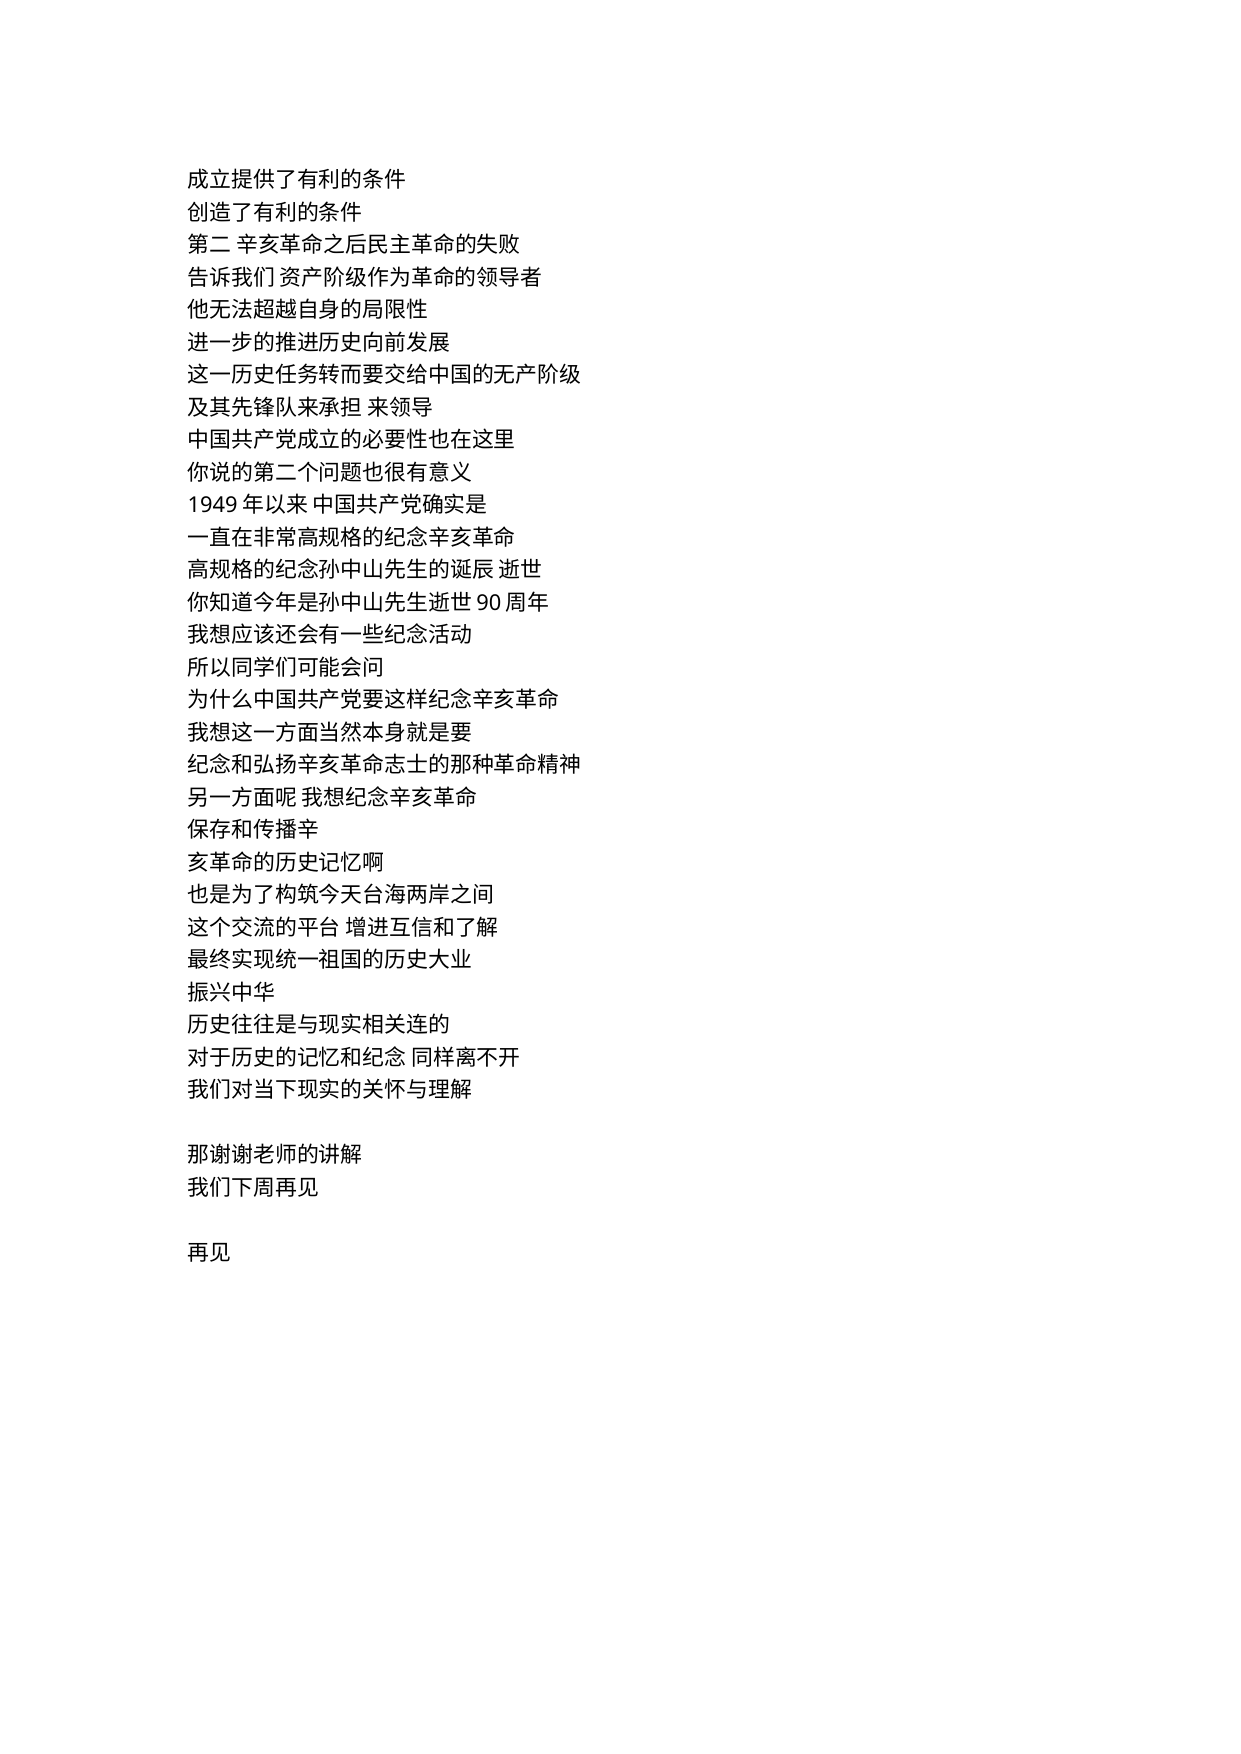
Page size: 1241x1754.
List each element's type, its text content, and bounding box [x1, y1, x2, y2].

text 我们对当下现实的关怀与理解 [187, 1072, 1053, 1104]
text 也是为了构筑今天台海两岸之间 [187, 877, 1053, 909]
text 振兴中华 [187, 974, 1053, 1007]
text 我想这一方面当然本身就是要 [187, 714, 1053, 747]
text 那谢谢老师的讲解 [187, 1137, 1053, 1169]
text 最终实现统一祖国的历史大业 [187, 942, 1053, 974]
text 我想应该还会有一些纪念活动 [187, 617, 1053, 649]
text 第二 辛亥革命之后民主革命的失败 [187, 227, 1053, 259]
text 亥革命的历史记忆啊 [187, 844, 1053, 877]
text 另一方面呢 我想纪念辛亥革命 [187, 779, 1053, 812]
text 这一历史任务转而要交给中国的无产阶级 [187, 357, 1053, 389]
text 创造了有利的条件 [187, 194, 1053, 227]
text 再见 [187, 1234, 1053, 1267]
text 你说的第二个问题也很有意义 [187, 454, 1053, 487]
text 这个交流的平台 增进互信和了解 [187, 909, 1053, 942]
text 成立提供了有利的条件 [187, 162, 1053, 194]
text 一直在非常高规格的纪念辛亥革命 [187, 519, 1053, 552]
text 高规格的纪念孙中山先生的诞辰 逝世 [187, 552, 1053, 584]
text 对于历史的记忆和纪念 同样离不开 [187, 1039, 1053, 1072]
text 历史往往是与现实相关连的 [187, 1007, 1053, 1039]
text 告诉我们 资产阶级作为革命的领导者 [187, 259, 1053, 292]
text 中国共产党成立的必要性也在这里 [187, 422, 1053, 454]
text 所以同学们可能会问 [187, 649, 1053, 682]
text 为什么中国共产党要这样纪念辛亥革命 [187, 682, 1053, 714]
text 及其先锋队来承担 来领导 [187, 389, 1053, 422]
text 保存和传播辛 [187, 812, 1053, 844]
text 进一步的推进历史向前发展 [187, 324, 1053, 357]
text 纪念和弘扬辛亥革命志士的那种革命精神 [187, 747, 1053, 779]
text 1949年以来 中国共产党确实是 [187, 487, 1053, 519]
text 你知道今年是孙中山先生逝世90周年 [187, 584, 1053, 617]
text 我们下周再见 [187, 1169, 1053, 1202]
text 他无法超越自身的局限性 [187, 292, 1053, 324]
